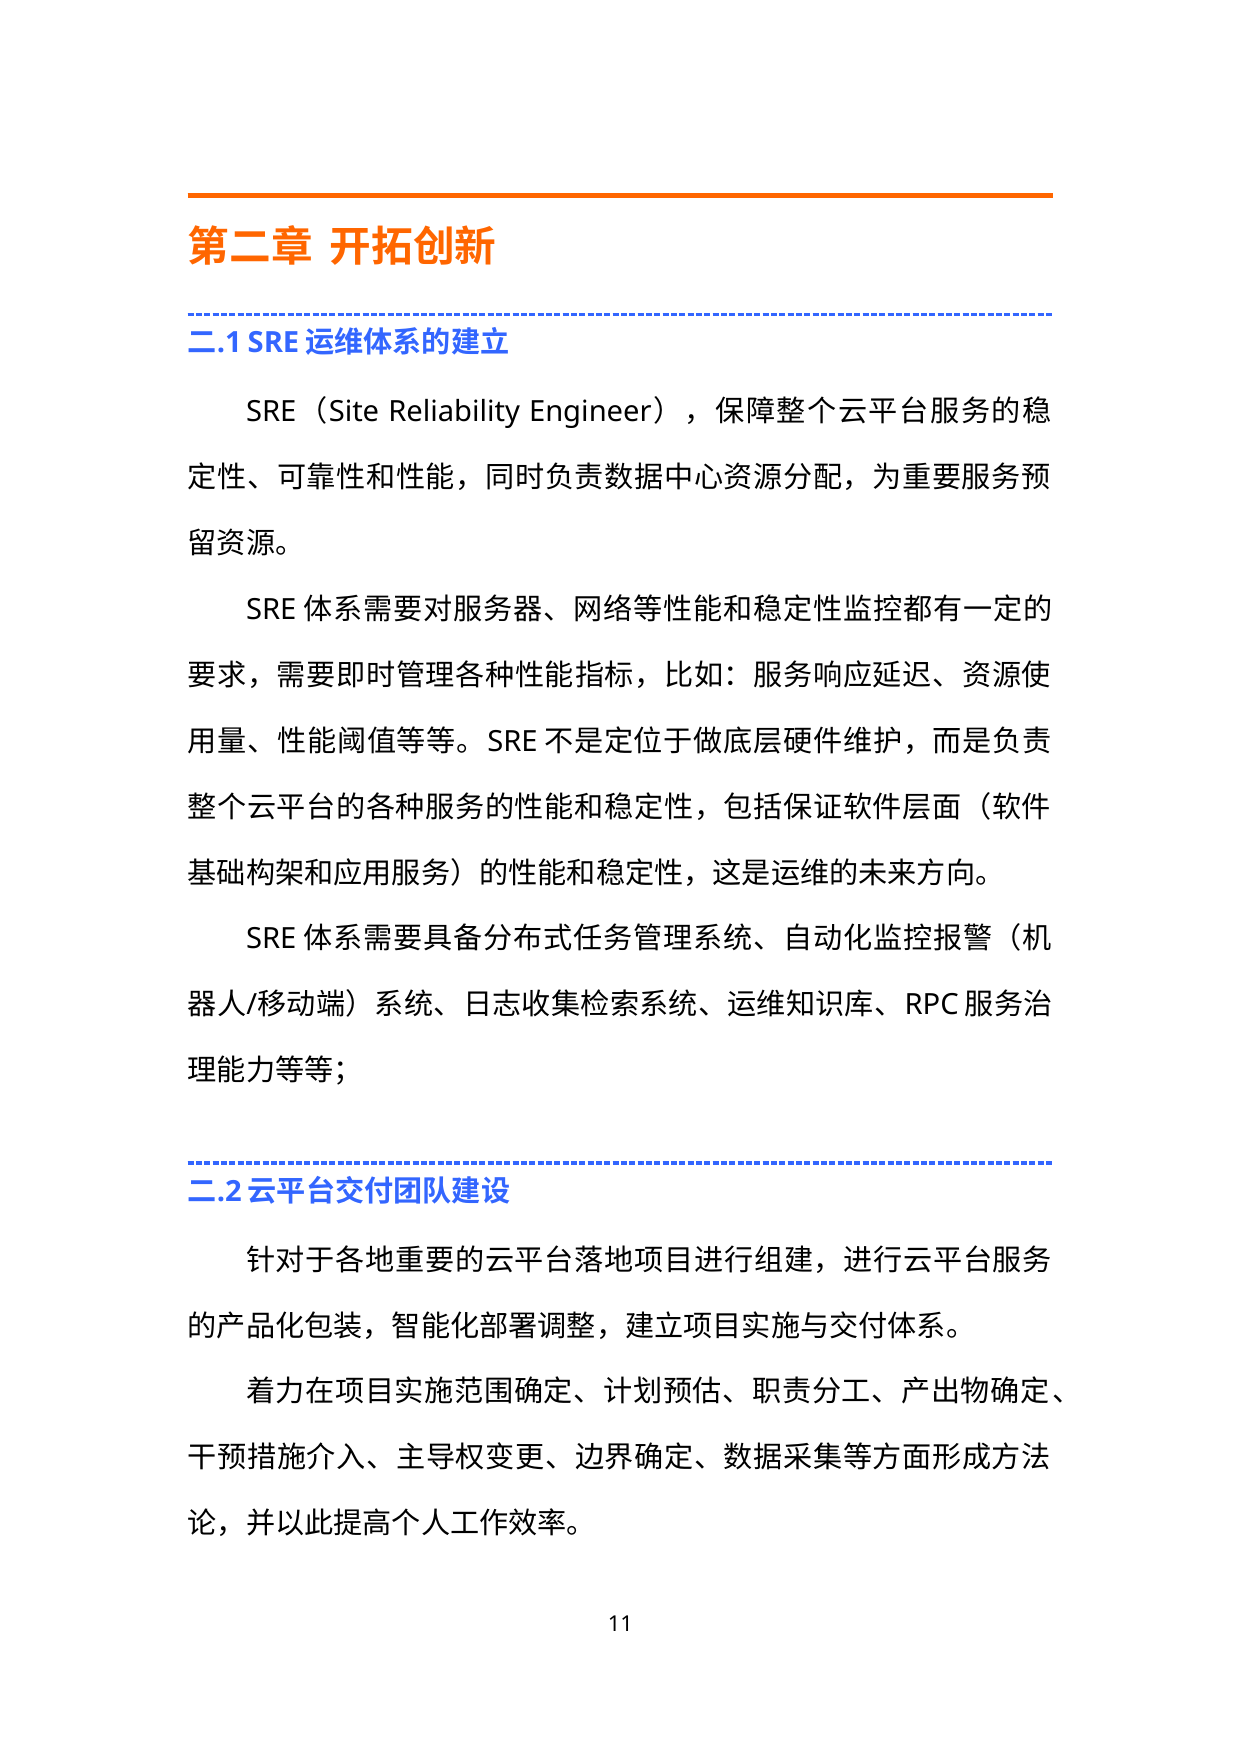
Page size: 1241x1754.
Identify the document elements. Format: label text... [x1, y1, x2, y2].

subtitle 开拓创新 [187, 194, 1053, 288]
text 着力在项目实施范围确定、计划预估、职责分工、产出物确定、干预措施介入、主导权变更、边界确定、数据采集等方面形成方法论，并以此提高个人工作效率。 [187, 1367, 1053, 1543]
text 针对于各地重要的云平台落地项目进行组建，进行云平台服务的产品化包装，智能化部署调整，建立项目实施与交付体系。 [187, 1236, 1053, 1346]
subtitle SRE运维体系的建立 [187, 313, 1053, 362]
text SRE体系需要对服务器、网络等性能和稳定性监控都有一定的要求，需要即时管理各种性能指标，比如：服务响应延迟、资源使用量、性能阈值等等。SRE不是定位于做底层硬件维护，而是负责整个云平台的各种服务的性能和稳定性，包括保证软件层面（软件基础构架和应用服务）的性能和稳定性，这是运维的未来方向。 [187, 584, 1053, 893]
subtitle 云平台交付团队建设 [187, 1161, 1053, 1211]
text SRE体系需要具备分布式任务管理系统、自动化监控报警（机器人/移动端）系统、日志收集检索系统、运维知识库、RPC服务治理能力等等； [187, 914, 1053, 1090]
text SRE（Site Reliability Engineer），保障整个云平台服务的稳定性、可靠性和性能，同时负责数据中心资源分配，为重要服务预留资源。 [187, 387, 1053, 563]
